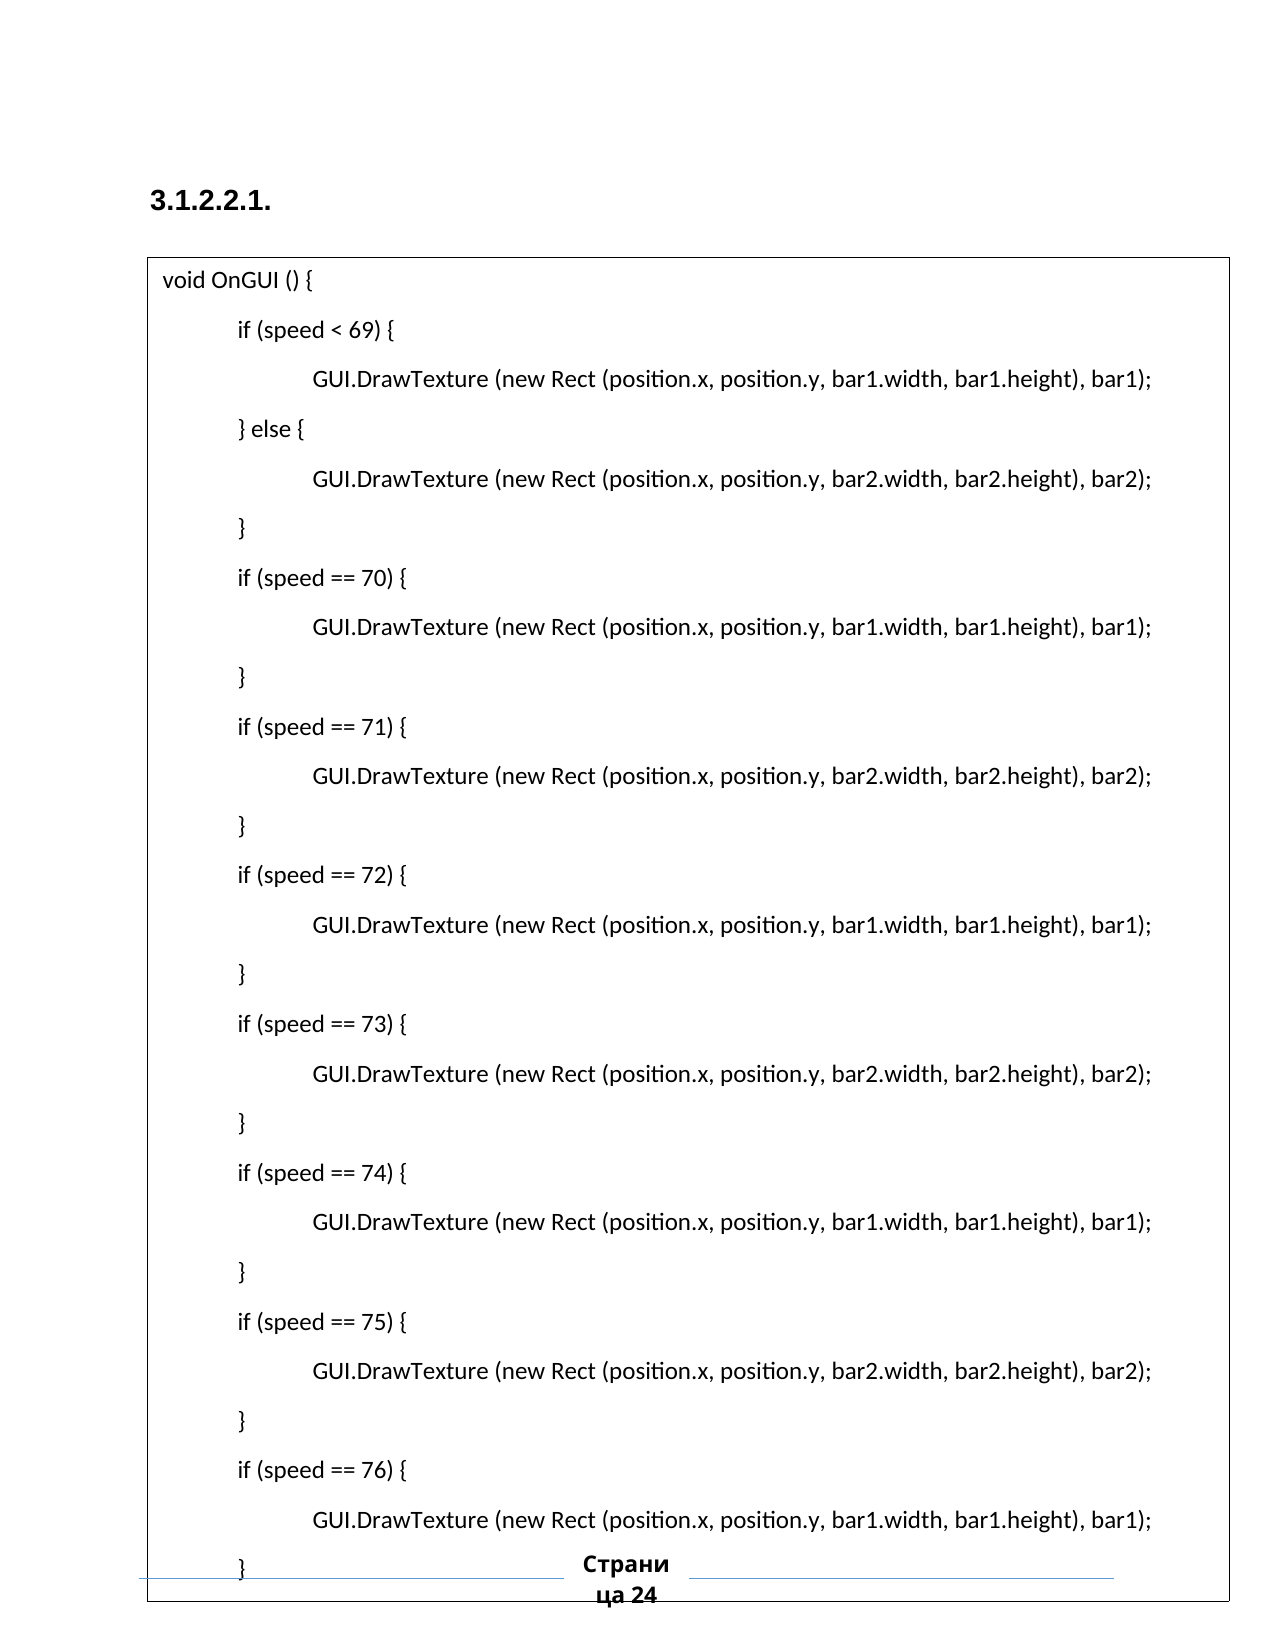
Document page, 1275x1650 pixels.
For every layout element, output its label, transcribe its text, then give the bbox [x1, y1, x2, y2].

text 3.1.2.2.1. [150, 183, 1125, 216]
